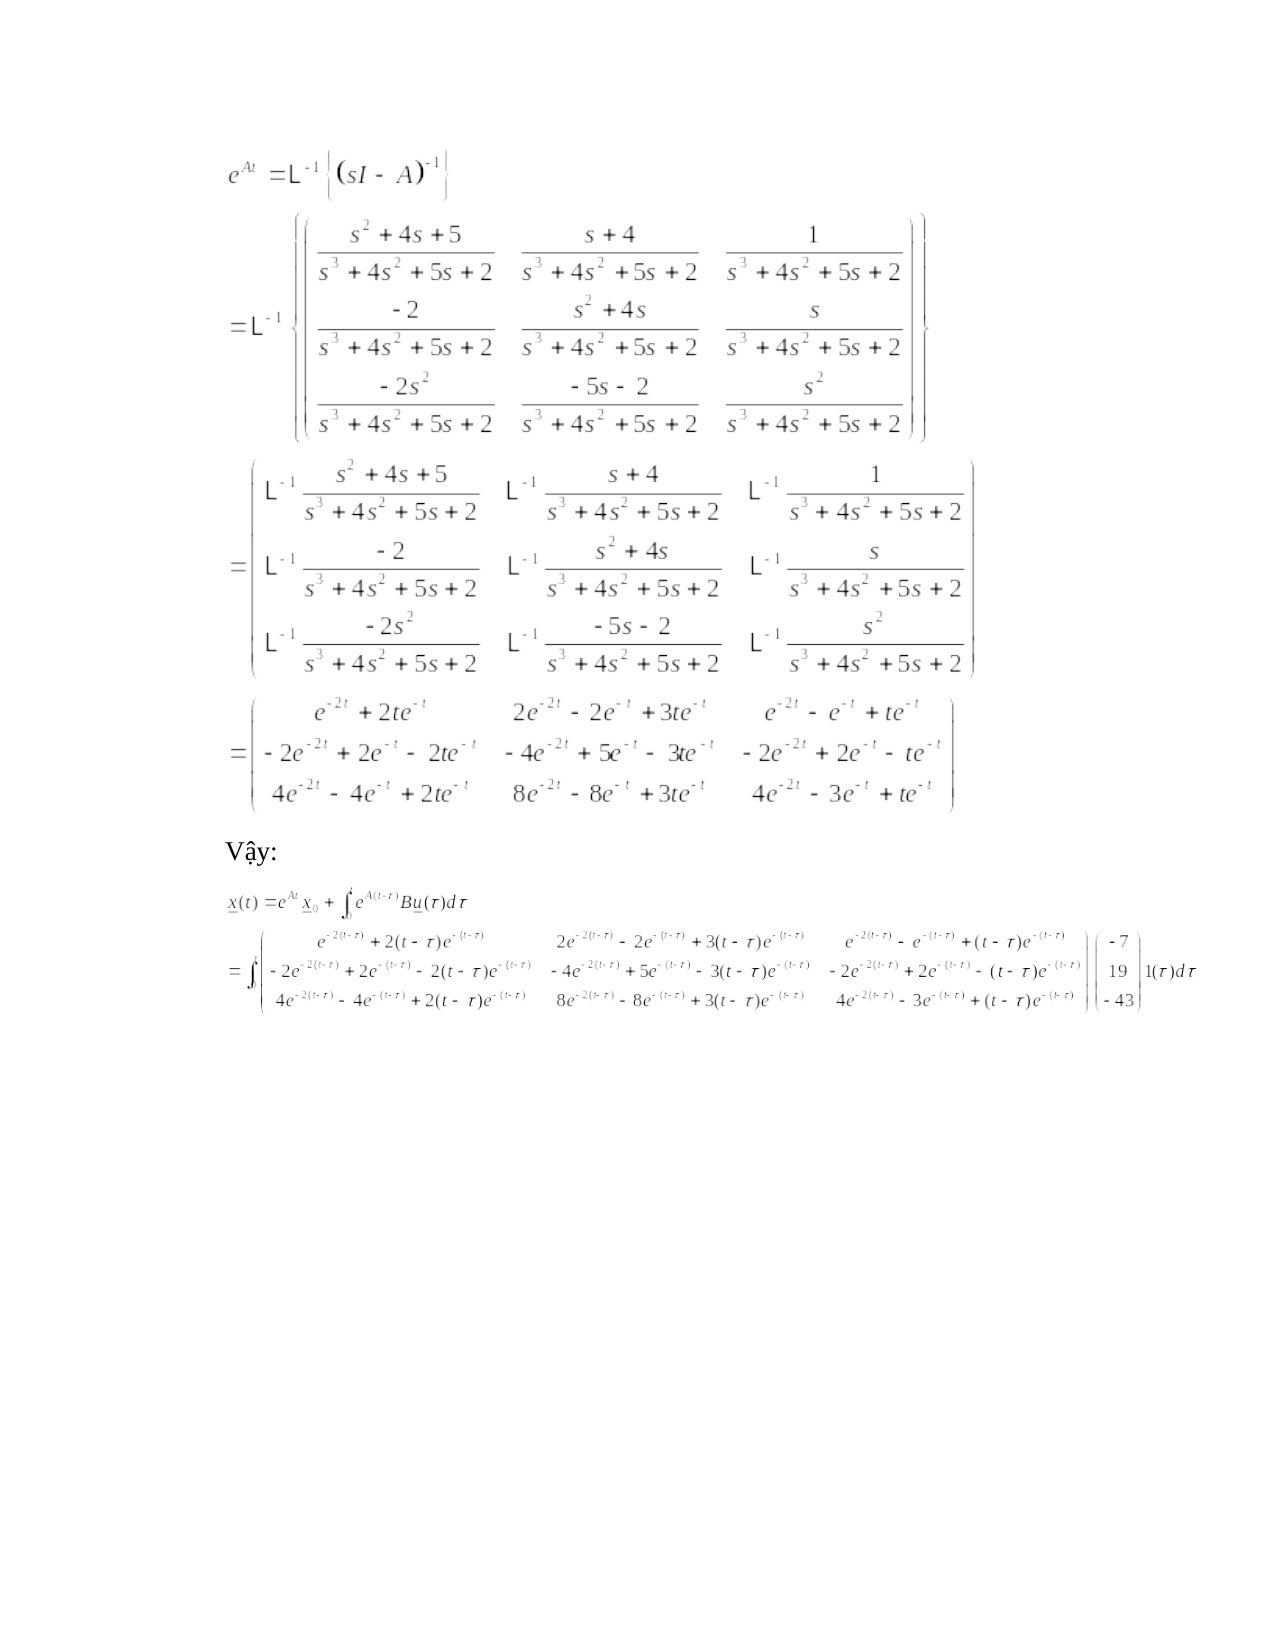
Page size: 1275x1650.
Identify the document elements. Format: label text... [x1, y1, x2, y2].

list Vậy: [225, 835, 1125, 866]
